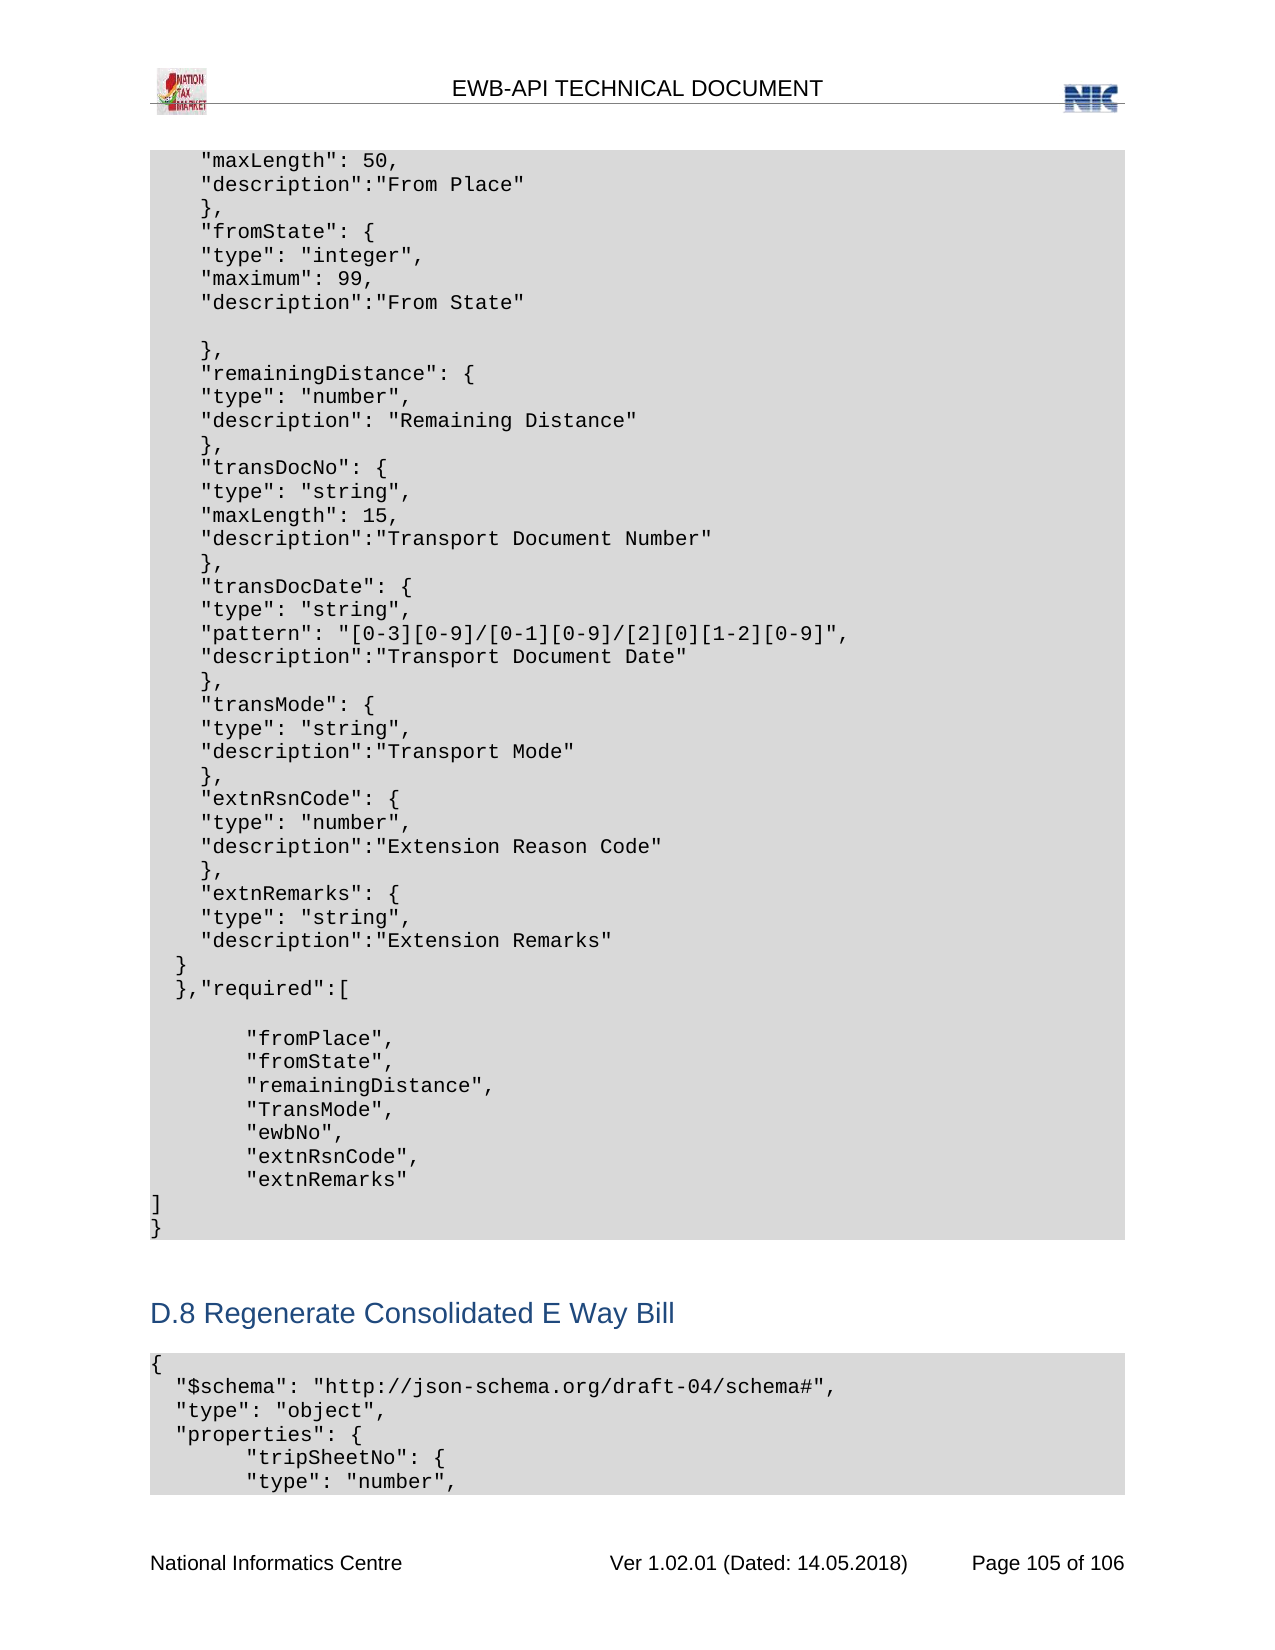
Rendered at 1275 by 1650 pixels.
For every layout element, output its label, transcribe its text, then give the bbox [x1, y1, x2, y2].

text "extnRsnCode", [150, 1146, 1125, 1169]
text "description":"Transport Mode" [150, 741, 1125, 765]
text "description":"Transport Document Date" [150, 647, 1125, 670]
text "ewbNo", [150, 1122, 1125, 1146]
text }, [150, 197, 1125, 221]
text "extnRemarks": { [150, 883, 1125, 907]
text },"required":[ [150, 978, 1125, 1001]
text "description":"Transport Document Number" [150, 528, 1125, 552]
text "type": "string", [150, 599, 1125, 623]
text "remainingDistance": { [150, 363, 1125, 386]
text "maximum": 99, [150, 268, 1125, 292]
text }, [150, 859, 1125, 883]
text "$schema": "http://json-schema.org/draft-04/schema#", [150, 1376, 1125, 1400]
text { [150, 1353, 1125, 1376]
text "description":"Extension Remarks" [150, 930, 1125, 954]
picture [156, 104, 207, 115]
picture [156, 68, 207, 103]
text "transDocDate": { [150, 576, 1125, 599]
text "type": "string", [150, 907, 1125, 930]
text "type": "string", [150, 717, 1125, 741]
text "pattern": "[0-3][0-9]/[0-1][0-9]/[2][0][1-2][0-9]", [150, 623, 1125, 647]
text "remainingDistance", [150, 1075, 1125, 1098]
text "description":"Extension Reason Code" [150, 836, 1125, 859]
text }, [150, 765, 1125, 788]
text "extnRsnCode": { [150, 788, 1125, 812]
subtitle D.8 Regenerate Consolidated E Way Bill [150, 1296, 1125, 1329]
text "fromState", [150, 1051, 1125, 1075]
text "type": "string", [150, 481, 1125, 505]
text "fromState": { [150, 221, 1125, 244]
text } [150, 954, 1125, 978]
text "transDocNo": { [150, 457, 1125, 481]
picture [1059, 81, 1121, 103]
text }, [150, 434, 1125, 457]
text "transMode": { [150, 694, 1125, 717]
text "type": "number", [150, 386, 1125, 410]
text "type": "object", [150, 1400, 1125, 1424]
text "tripSheetNo": { [150, 1447, 1125, 1471]
text }, [150, 552, 1125, 576]
text "maxLength": 50, [150, 150, 1125, 174]
picture [1059, 104, 1121, 115]
text "TransMode", [150, 1098, 1125, 1122]
text }, [150, 339, 1125, 363]
text "type": "number", [150, 1471, 1125, 1495]
text "description":"From Place" [150, 174, 1125, 197]
text "type": "integer", [150, 244, 1125, 268]
text "description":"From State" [150, 292, 1125, 316]
text "description": "Remaining Distance" [150, 410, 1125, 434]
text "maxLength": 15, [150, 505, 1125, 528]
text "type": "number", [150, 812, 1125, 836]
text "fromPlace", [150, 1028, 1125, 1051]
text "properties": { [150, 1424, 1125, 1447]
text }, [150, 670, 1125, 694]
text "extnRemarks" [150, 1169, 1125, 1193]
text } [150, 1217, 1125, 1240]
text ] [150, 1193, 1125, 1217]
